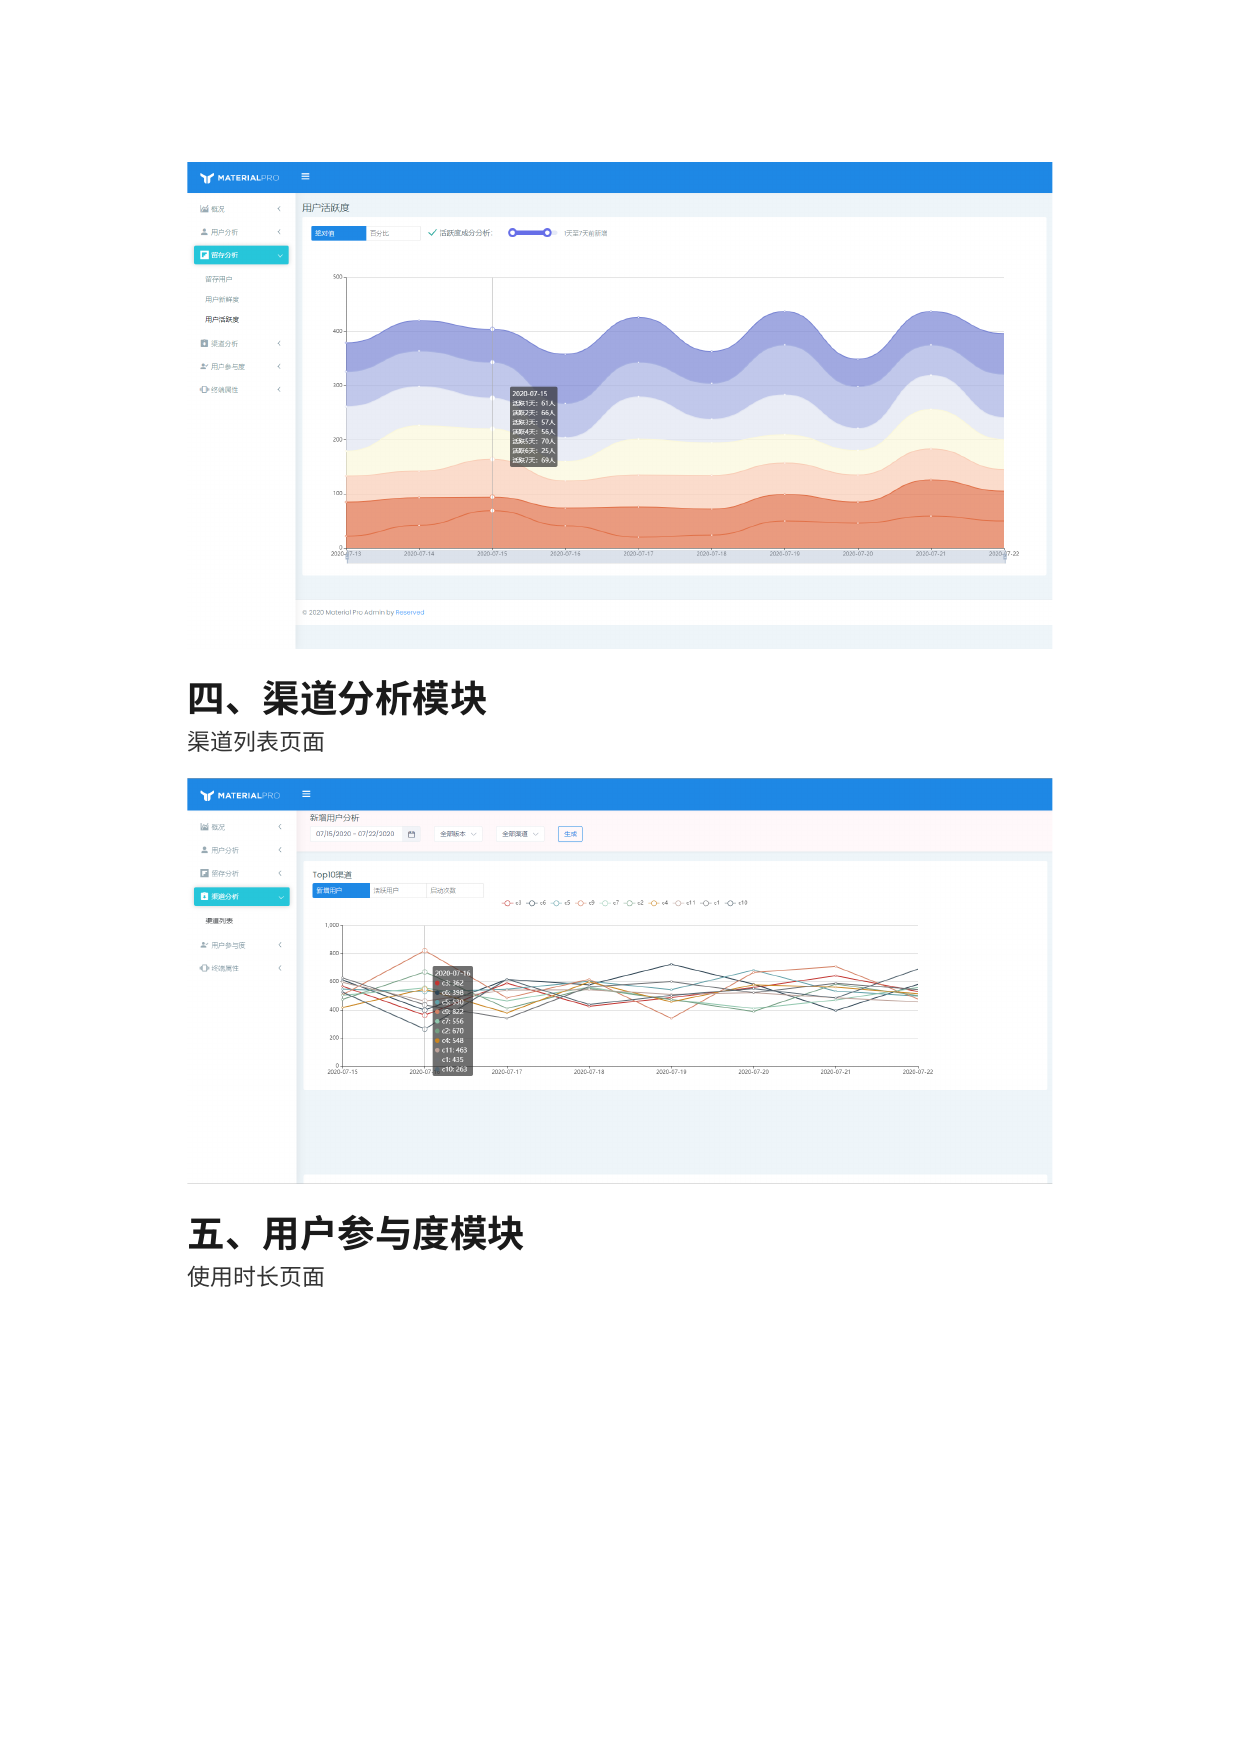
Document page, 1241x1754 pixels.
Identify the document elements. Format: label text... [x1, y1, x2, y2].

text 使用时长页面 [187, 1258, 1053, 1292]
subtitle 四、渠道分析模块 [187, 669, 1053, 723]
subtitle 五、用户参与度模块 [187, 1204, 1053, 1258]
picture [187, 162, 1053, 649]
picture [187, 778, 1053, 1184]
text 渠道列表页面 [187, 723, 1053, 757]
